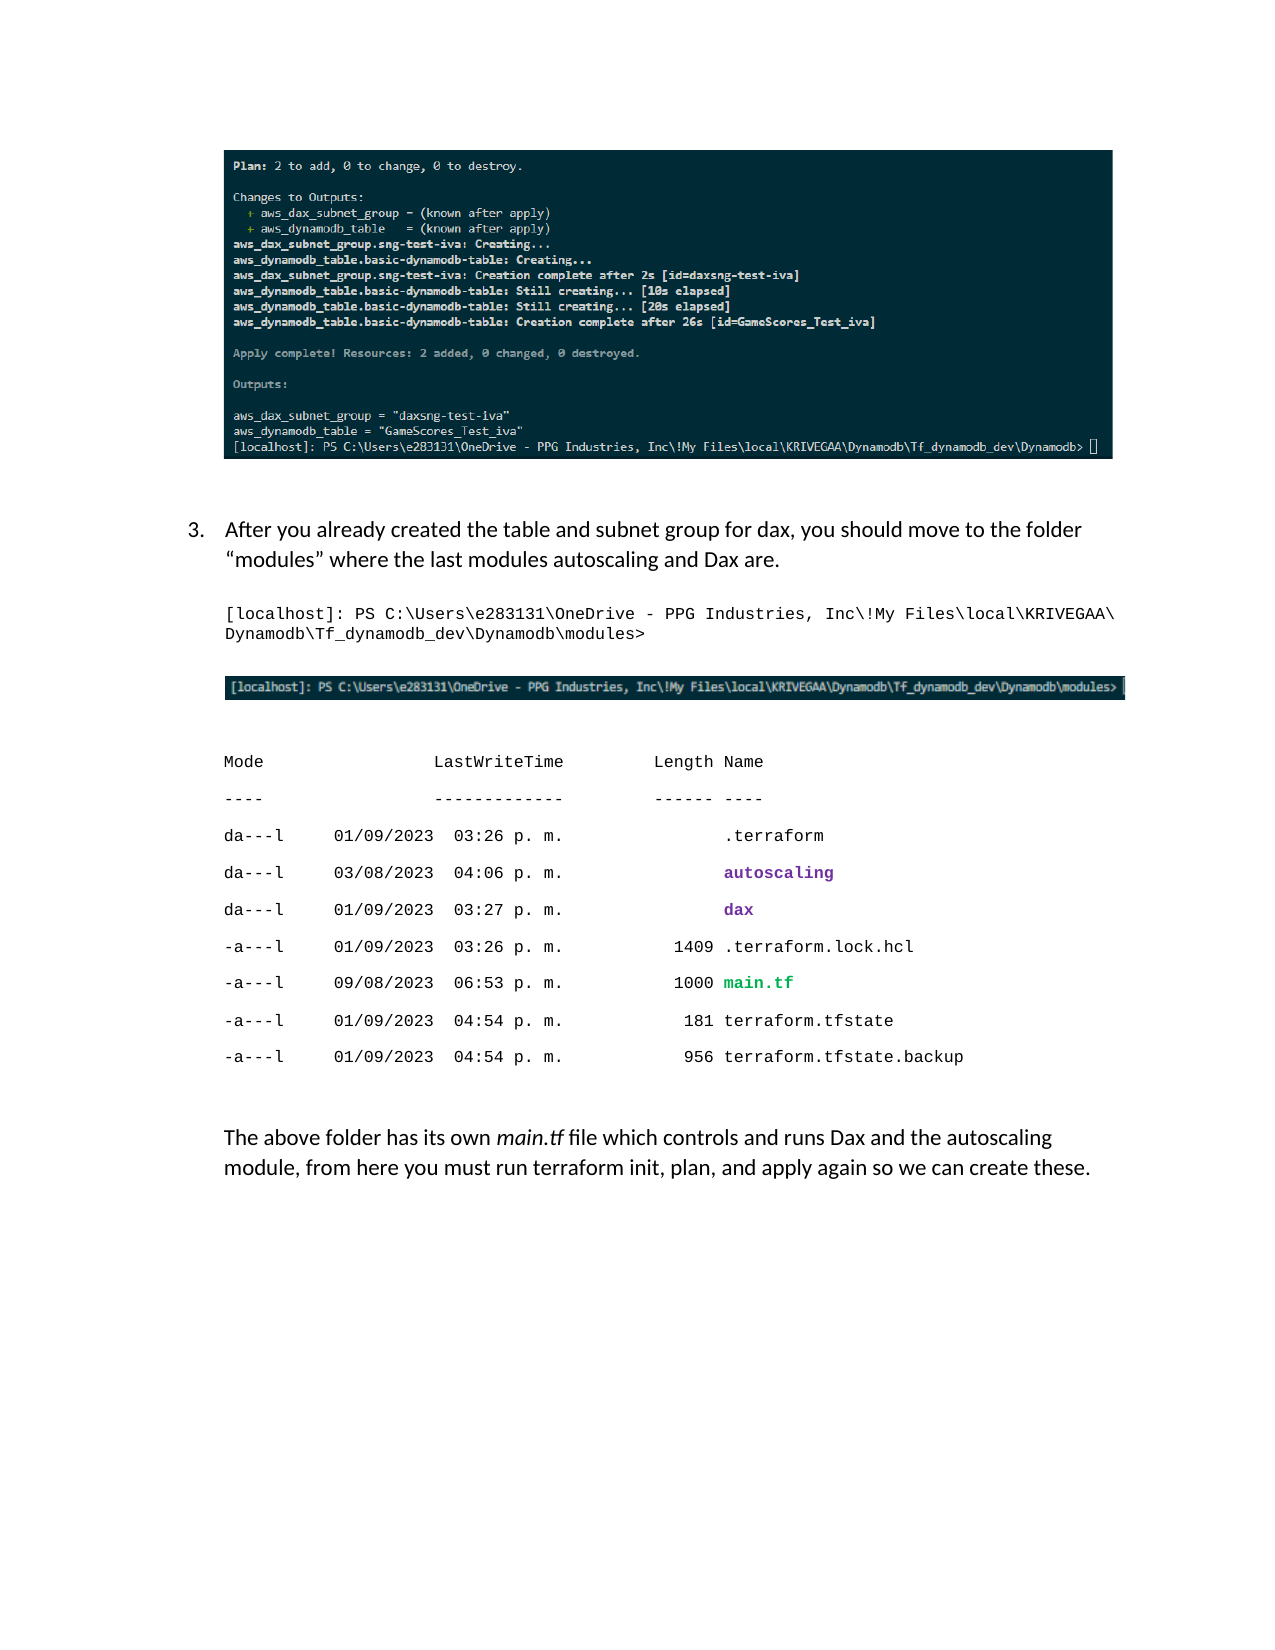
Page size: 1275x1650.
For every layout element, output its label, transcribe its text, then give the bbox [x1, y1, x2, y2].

picture [235, 274, 246, 278]
text da---l 01/09/2023 03:27 p. m. dax [224, 901, 1125, 920]
picture [449, 318, 460, 325]
picture [448, 682, 500, 692]
picture [425, 259, 439, 263]
picture [272, 682, 291, 691]
picture [529, 682, 549, 691]
picture [304, 303, 315, 310]
picture [425, 290, 439, 294]
picture [339, 682, 350, 691]
list After you already created the table and subnet group for dax, you should move to the folder “modules” where the last modules autoscaling and Dax are. [187, 515, 1125, 573]
picture [726, 682, 730, 692]
picture [408, 303, 415, 310]
picture [262, 318, 269, 325]
picture [611, 685, 622, 691]
picture [591, 321, 602, 328]
picture [449, 256, 459, 263]
list [localhost]: PS C:\Users\e283131\OneDrive - PPG Industries, Inc\!My Files\local\KRIVEGAA\Dynamodb\Tf_dynamodb_dev\Dynamodb\modules> [225, 605, 1125, 644]
picture [449, 287, 460, 294]
picture [304, 287, 315, 294]
picture [706, 682, 724, 691]
text ---- ------------- ------ ---- [224, 790, 1125, 809]
picture [304, 256, 315, 263]
picture [235, 305, 246, 310]
picture [283, 305, 294, 310]
picture [766, 682, 826, 692]
picture [733, 682, 750, 691]
picture [743, 321, 764, 325]
picture [477, 287, 488, 294]
picture [658, 682, 663, 692]
text The above folder has its own main.tf file which controls and runs Dax and the autoscaling module, from here you must run terraform init, plan, and apply again so we can create these. [224, 1123, 1125, 1181]
picture [1047, 446, 1057, 450]
picture [296, 272, 311, 278]
text -a---l 01/09/2023 04:54 p. m. 956 terraform.tfstate.backup [224, 1049, 1125, 1068]
picture [415, 682, 447, 691]
picture [691, 290, 702, 297]
picture [425, 321, 443, 325]
picture [283, 321, 301, 325]
picture [262, 287, 269, 294]
picture [691, 682, 697, 691]
picture [508, 352, 519, 356]
picture [287, 352, 301, 359]
picture [656, 287, 667, 294]
picture [283, 290, 294, 294]
picture [449, 350, 463, 356]
text -a---l 01/09/2023 03:26 p. m. 1409 .terraform.lock.hcl [224, 938, 1125, 957]
text da---l 03/08/2023 04:06 p. m. autoscaling [224, 864, 1125, 883]
picture [827, 682, 893, 694]
picture [332, 318, 339, 325]
text da---l 01/09/2023 03:26 p. m. .terraform [224, 827, 1125, 846]
picture [356, 243, 367, 250]
picture [666, 682, 683, 694]
picture [239, 682, 270, 691]
picture [332, 256, 343, 263]
picture [691, 305, 702, 312]
text -a---l 01/09/2023 04:54 p. m. 181 terraform.tfstate [224, 1012, 1125, 1031]
text -a---l 09/08/2023 06:53 p. m. 1000 main.tf [224, 975, 1125, 994]
picture [449, 303, 460, 310]
picture [408, 318, 414, 325]
picture [296, 240, 311, 247]
picture [332, 287, 343, 294]
picture [394, 682, 412, 692]
picture [266, 272, 273, 278]
picture [577, 350, 591, 356]
picture [262, 240, 273, 247]
picture [936, 682, 968, 691]
picture [644, 685, 656, 691]
picture [547, 274, 560, 281]
picture [760, 682, 765, 691]
picture [262, 256, 270, 263]
picture [283, 259, 294, 263]
picture [914, 682, 933, 694]
picture [300, 682, 304, 694]
picture [304, 318, 311, 325]
picture [332, 303, 343, 310]
picture [408, 256, 415, 263]
picture [235, 259, 246, 263]
picture [1098, 685, 1116, 691]
picture [446, 227, 456, 232]
picture [425, 305, 439, 310]
picture [338, 243, 347, 249]
picture [488, 243, 502, 247]
picture [894, 682, 907, 691]
picture [354, 682, 392, 692]
picture [262, 303, 270, 310]
picture [592, 682, 608, 691]
picture [477, 318, 484, 325]
picture [563, 682, 588, 691]
picture [656, 303, 665, 310]
picture [477, 256, 488, 263]
picture [975, 682, 994, 691]
text Mode LastWriteTime Length Name [224, 753, 1125, 772]
picture [408, 287, 414, 294]
picture [386, 243, 398, 249]
picture [319, 682, 332, 691]
picture [477, 303, 488, 310]
picture [259, 197, 267, 202]
picture [996, 682, 1095, 694]
